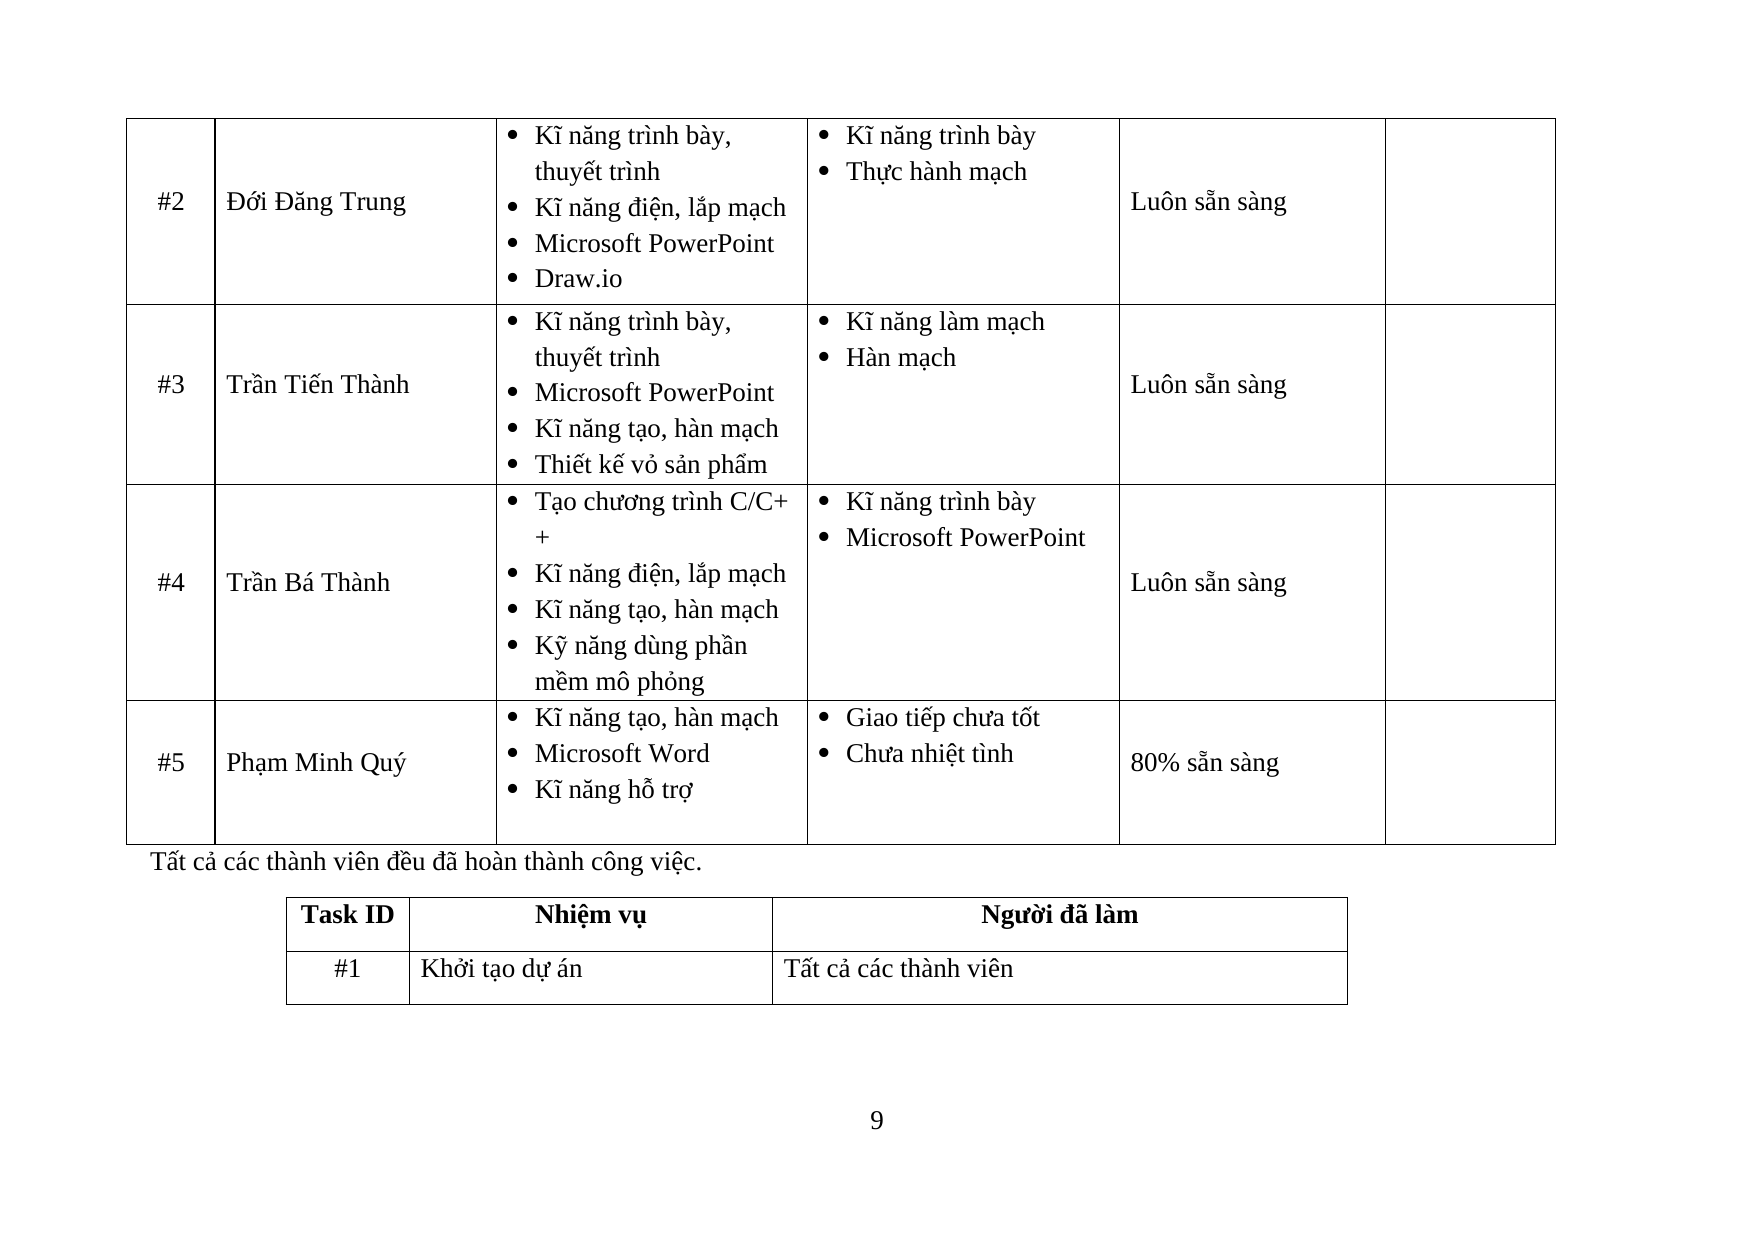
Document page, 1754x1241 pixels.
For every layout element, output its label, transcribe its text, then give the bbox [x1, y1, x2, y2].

table_cell Trần Tiến Thành [216, 305, 496, 484]
table_header Task ID [287, 898, 409, 951]
table_cell Kĩ năng trình bày Microsoft PowerPoint [808, 485, 1119, 700]
table_cell Khởi tạo dự án [410, 952, 772, 1004]
table_cell Kĩ năng trình bày, thuyết trình Microsoft PowerPoint Kĩ năng tạo, hàn mạch Thiết kế vỏ sản phẩm [497, 305, 807, 484]
table_cell #3 [127, 305, 214, 484]
table_cell Kĩ năng tạo, hàn mạch Microsoft Word Kĩ năng hỗ trợ [497, 701, 807, 844]
table_cell #2 [127, 119, 214, 304]
table_cell Tạo chương trình C/C++ Kĩ năng điện, lắp mạch Kĩ năng tạo, hàn mạch Kỹ năng dùng phần mềm mô phỏng [497, 485, 807, 700]
table_cell Kĩ năng trình bày, thuyết trình Kĩ năng điện, lắp mạch Microsoft PowerPoint Draw.io [497, 119, 807, 304]
table_cell [1386, 485, 1555, 700]
table_cell #5 [127, 701, 214, 844]
table_cell 80% sẵn sàng [1120, 701, 1385, 844]
table_cell #4 [127, 485, 214, 700]
table_cell Kĩ năng làm mạch Hàn mạch [808, 305, 1119, 484]
table_cell Luôn sẵn sàng [1120, 305, 1385, 484]
table_cell [1386, 701, 1555, 844]
table_cell Giao tiếp chưa tốt Chưa nhiệt tình [808, 701, 1119, 844]
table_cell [773, 952, 1347, 1004]
table_header Nhiệm vụ [410, 898, 772, 951]
table_cell [1386, 305, 1555, 484]
text Tất cả các thành viên đều đã hoàn thành công việc. [150, 845, 1604, 876]
table_cell [1386, 119, 1555, 304]
table_cell Luôn sẵn sàng [1120, 119, 1385, 304]
table_cell Kĩ năng trình bày Thực hành mạch [808, 119, 1119, 304]
table_cell Phạm Minh Quý [216, 701, 496, 844]
table_header Người đã làm [773, 898, 1347, 951]
table_cell #1 [287, 952, 409, 1004]
table_cell Trần Bá Thành [216, 485, 496, 700]
table_cell Đới Đăng Trung [216, 119, 496, 304]
table_cell Luôn sẵn sàng [1120, 485, 1385, 700]
